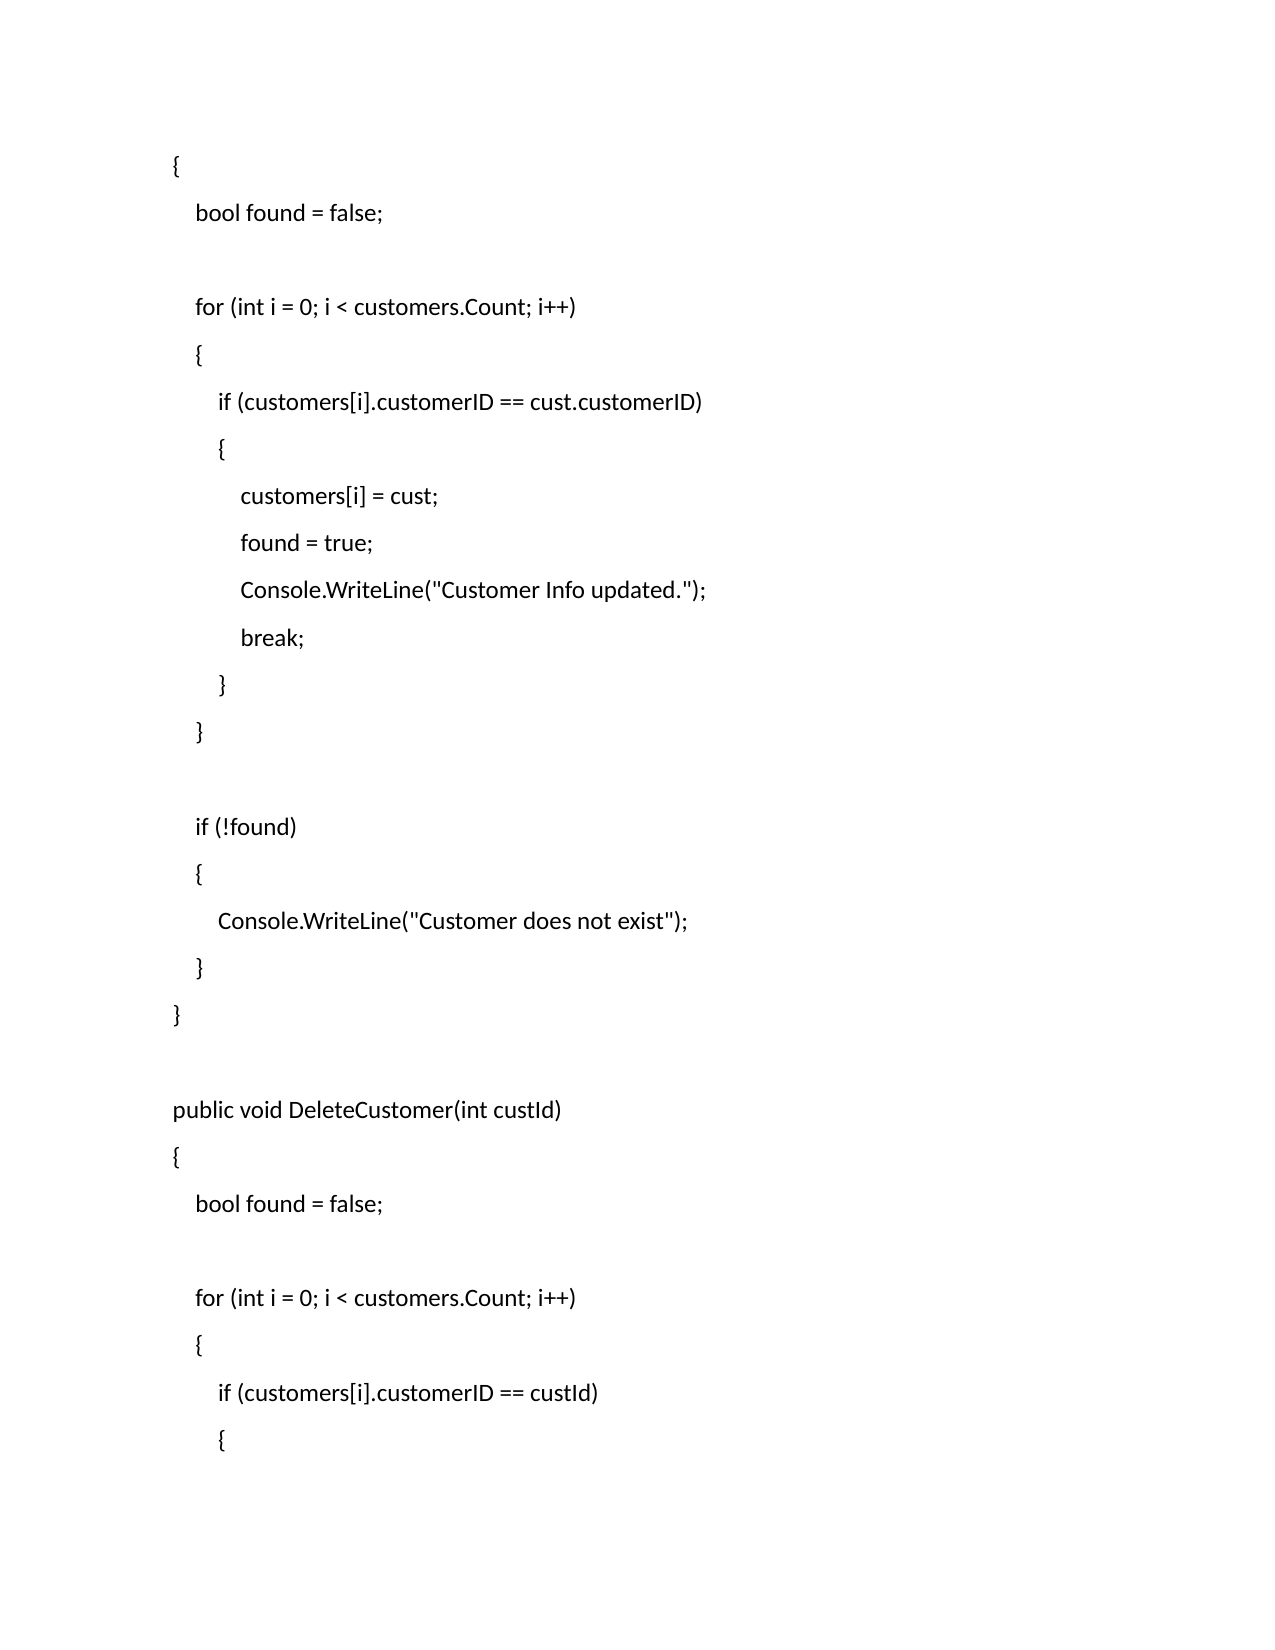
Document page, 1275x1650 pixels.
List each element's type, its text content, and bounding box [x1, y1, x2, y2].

text { [150, 433, 1125, 464]
text found = true; [150, 527, 1125, 558]
text if (customers[i].customerID == cust.customerID) [150, 386, 1125, 416]
text { [150, 1330, 1125, 1360]
text for (int i = 0; i < customers.Count; i++) [150, 292, 1125, 322]
text { [150, 1141, 1125, 1171]
text { [150, 150, 1125, 181]
text if (customers[i].customerID == custId) [150, 1377, 1125, 1407]
text { [150, 339, 1125, 369]
text bool found = false; [150, 197, 1125, 228]
text { [150, 858, 1125, 888]
text break; [150, 622, 1125, 652]
text Console.WriteLine("Customer does not exist"); [150, 905, 1125, 936]
text } [150, 952, 1125, 983]
text } [150, 669, 1125, 699]
text } [150, 999, 1125, 1030]
text customers[i] = cust; [150, 480, 1125, 511]
text { [150, 1424, 1125, 1454]
text bool found = false; [150, 1188, 1125, 1219]
text for (int i = 0; i < customers.Count; i++) [150, 1282, 1125, 1313]
text Console.WriteLine("Customer Info updated."); [150, 575, 1125, 605]
text if (!found) [150, 811, 1125, 841]
text public void DeleteCustomer(int custId) [150, 1094, 1125, 1124]
text } [150, 716, 1125, 747]
